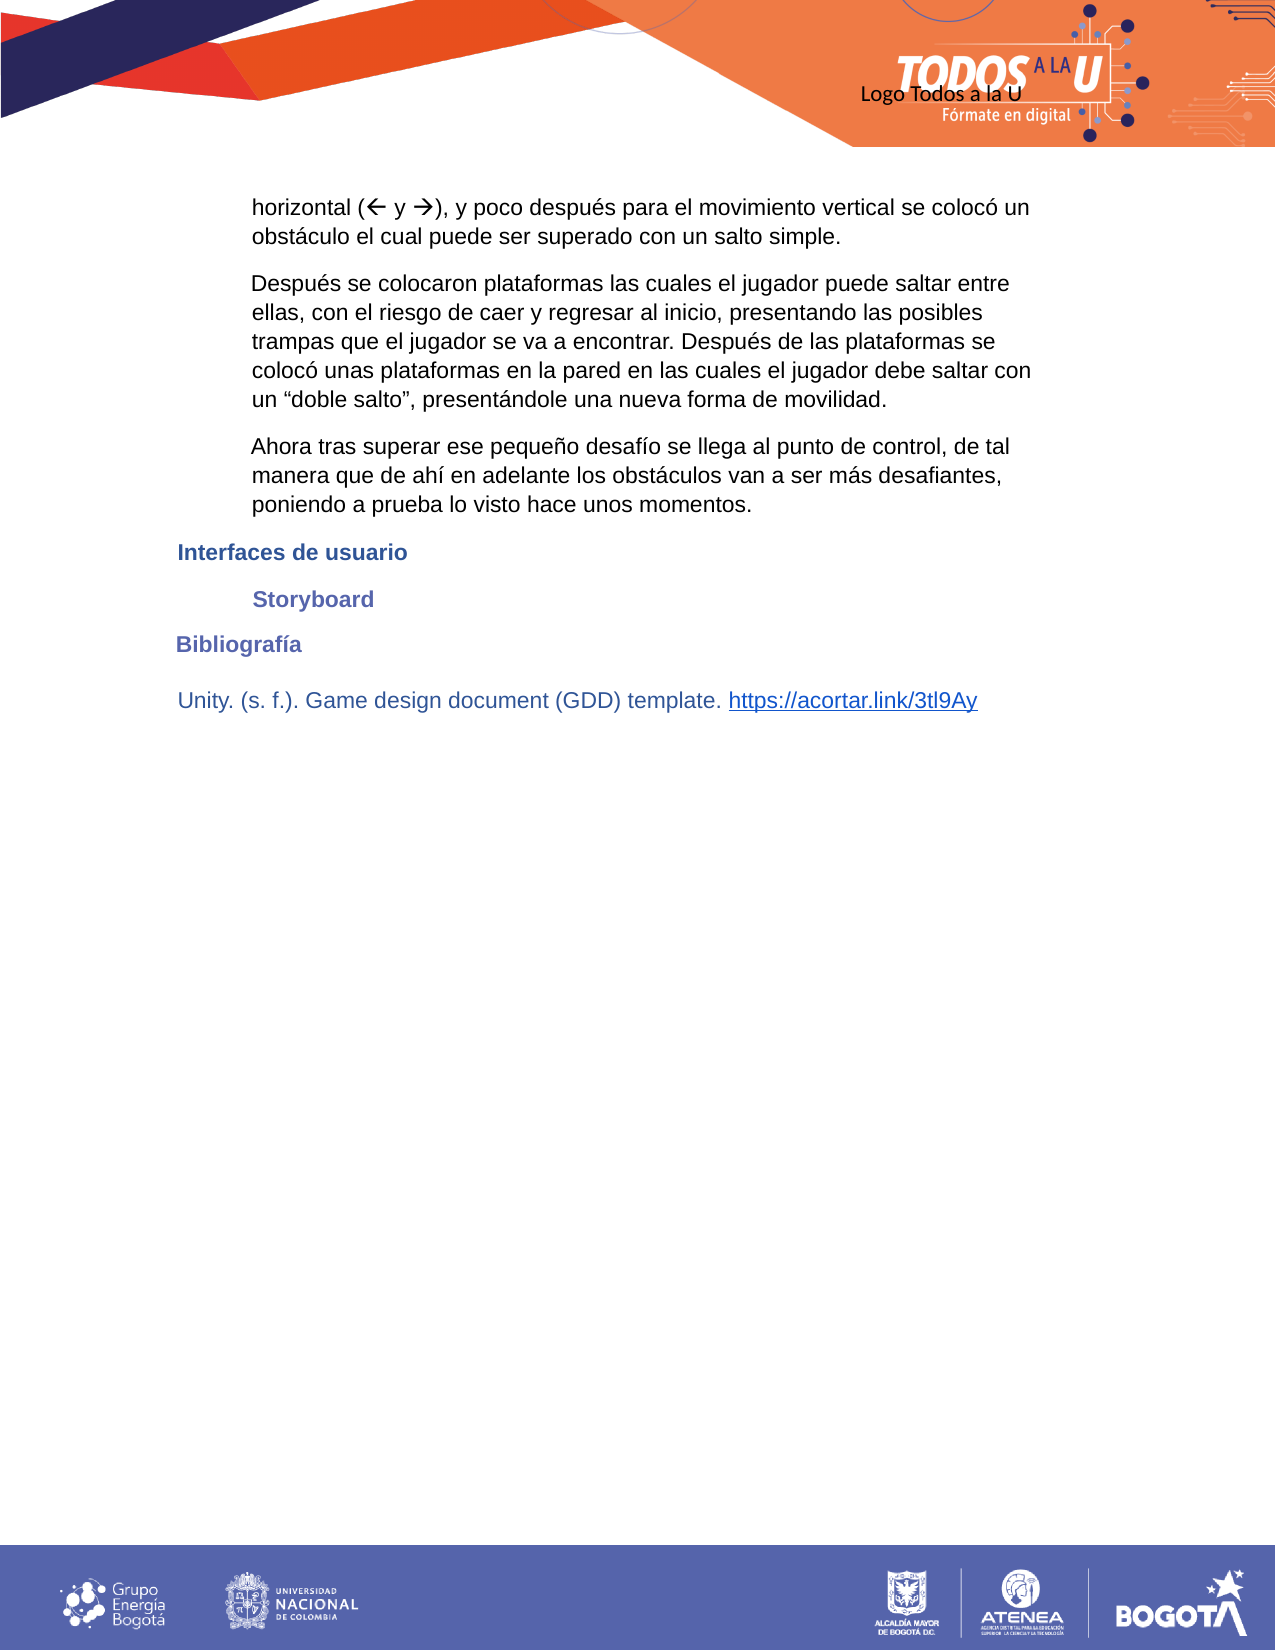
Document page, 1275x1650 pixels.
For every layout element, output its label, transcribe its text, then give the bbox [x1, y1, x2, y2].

text Interfaces de usuario [177, 539, 1049, 565]
text Unity. (s. f.). Game design document (GDD) template. https://acortar.link/3tl9Ay [177, 687, 1049, 713]
picture [0, 0, 1275, 147]
text Bibliografía [176, 631, 1049, 658]
text Después se colocaron plataformas las cuales el jugador puede saltar entre ellas, con el riesgo de caer y regresar al inicio, presentando las posibles trampas que el jugador se va a encontrar. Después de las plataformas se colocó unas plataformas en la pared en las cuales el jugador debe saltar con un “doble salto”, presentándole una nueva forma de movilidad. [251, 270, 1049, 412]
text Ahora tras superar ese pequeño desafío se llega al punto de control, de tal manera que de ahí en adelante los obstáculos van a ser más desafiantes, poniendo a prueba lo visto hace unos momentos. [251, 433, 1049, 518]
picture [0, 1545, 1275, 1650]
text Storyboard [252, 586, 1049, 612]
